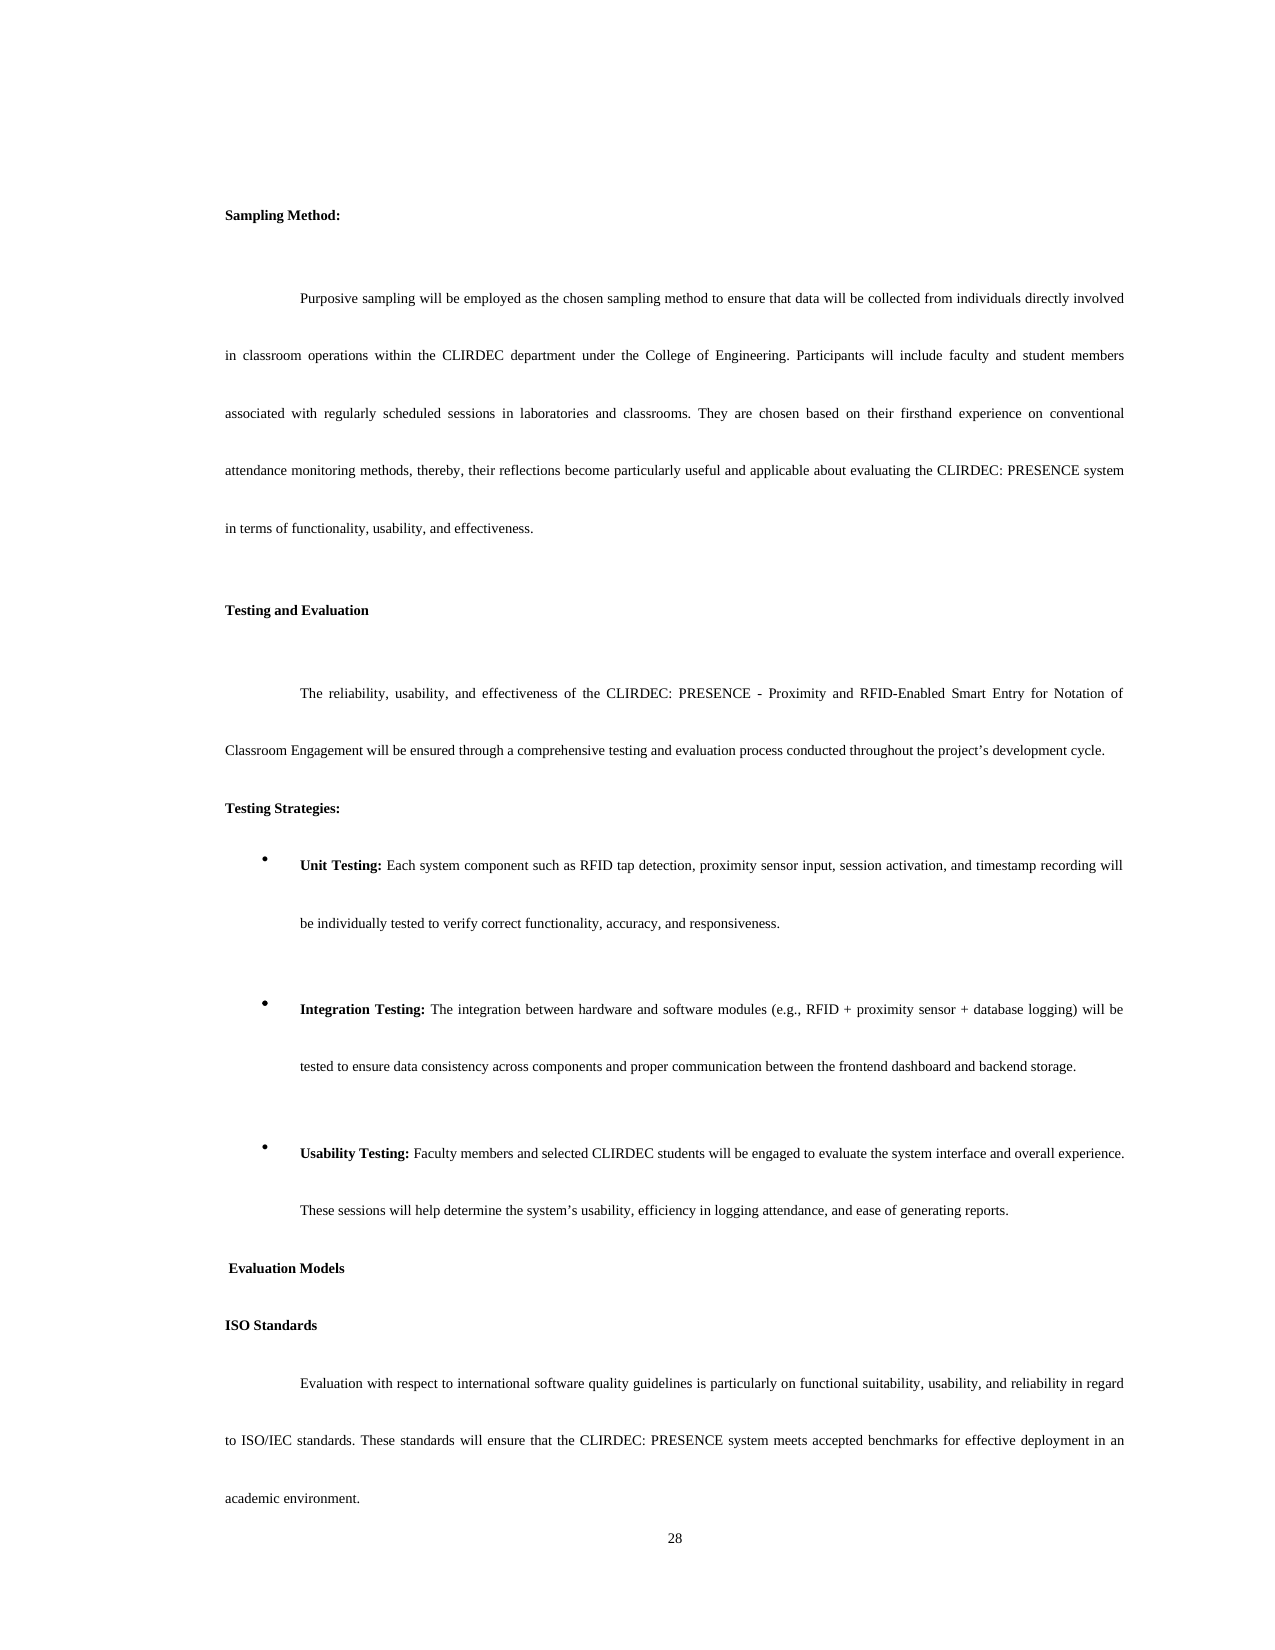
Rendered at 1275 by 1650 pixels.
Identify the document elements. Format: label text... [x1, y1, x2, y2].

text Evaluation with respect to international software quality guidelines is particularly on functional suitability, usability, and reliability in regard to ISO/IEC standards. These standards will ensure that the CLIRDEC: PRESENCE system meets accepted benchmarks for effective deployment in an academic environment. [225, 1362, 1125, 1506]
subtitle Sampling Method: [225, 195, 1125, 224]
text Testing and Evaluation [225, 590, 1125, 619]
list Unit Testing: Each system component such as RFID tap detection, proximity sensor input, session activation, and timestamp recording will be individually tested to verify correct functionality, accuracy, and responsiveness. [262, 845, 1125, 931]
text Evaluation Models [225, 1247, 1125, 1276]
text Testing Strategies: [225, 787, 1125, 816]
text The reliability, usability, and effectiveness of the CLIRDEC: PRESENCE - Proximity and RFID-Enabled Smart Entry for Notation of Classroom Engagement will be ensured through a comprehensive testing and evaluation process conducted throughout the project’s development cycle. [225, 672, 1125, 759]
list Integration Testing: The integration between hardware and software modules (e.g., RFID + proximity sensor + database logging) will be tested to ensure data consistency across components and proper communication between the frontend dashboard and backend storage. [262, 989, 1125, 1075]
list Usability Testing: Faculty members and selected CLIRDEC students will be engaged to evaluate the system interface and overall experience. These sessions will help determine the system’s usability, efficiency in logging attendance, and ease of generating reports. [262, 1132, 1125, 1219]
text Purposive sampling will be employed as the chosen sampling method to ensure that data will be collected from individuals directly involved in classroom operations within the CLIRDEC department under the College of Engineering. Participants will include faculty and student members associated with regularly scheduled sessions in laboratories and classrooms. They are chosen based on their firsthand experience on conventional attendance monitoring methods, thereby, their reflections become particularly useful and applicable about evaluating the CLIRDEC: PRESENCE system in terms of functionality, usability, and effectiveness. [225, 277, 1125, 536]
text ISO Standards [225, 1305, 1125, 1334]
